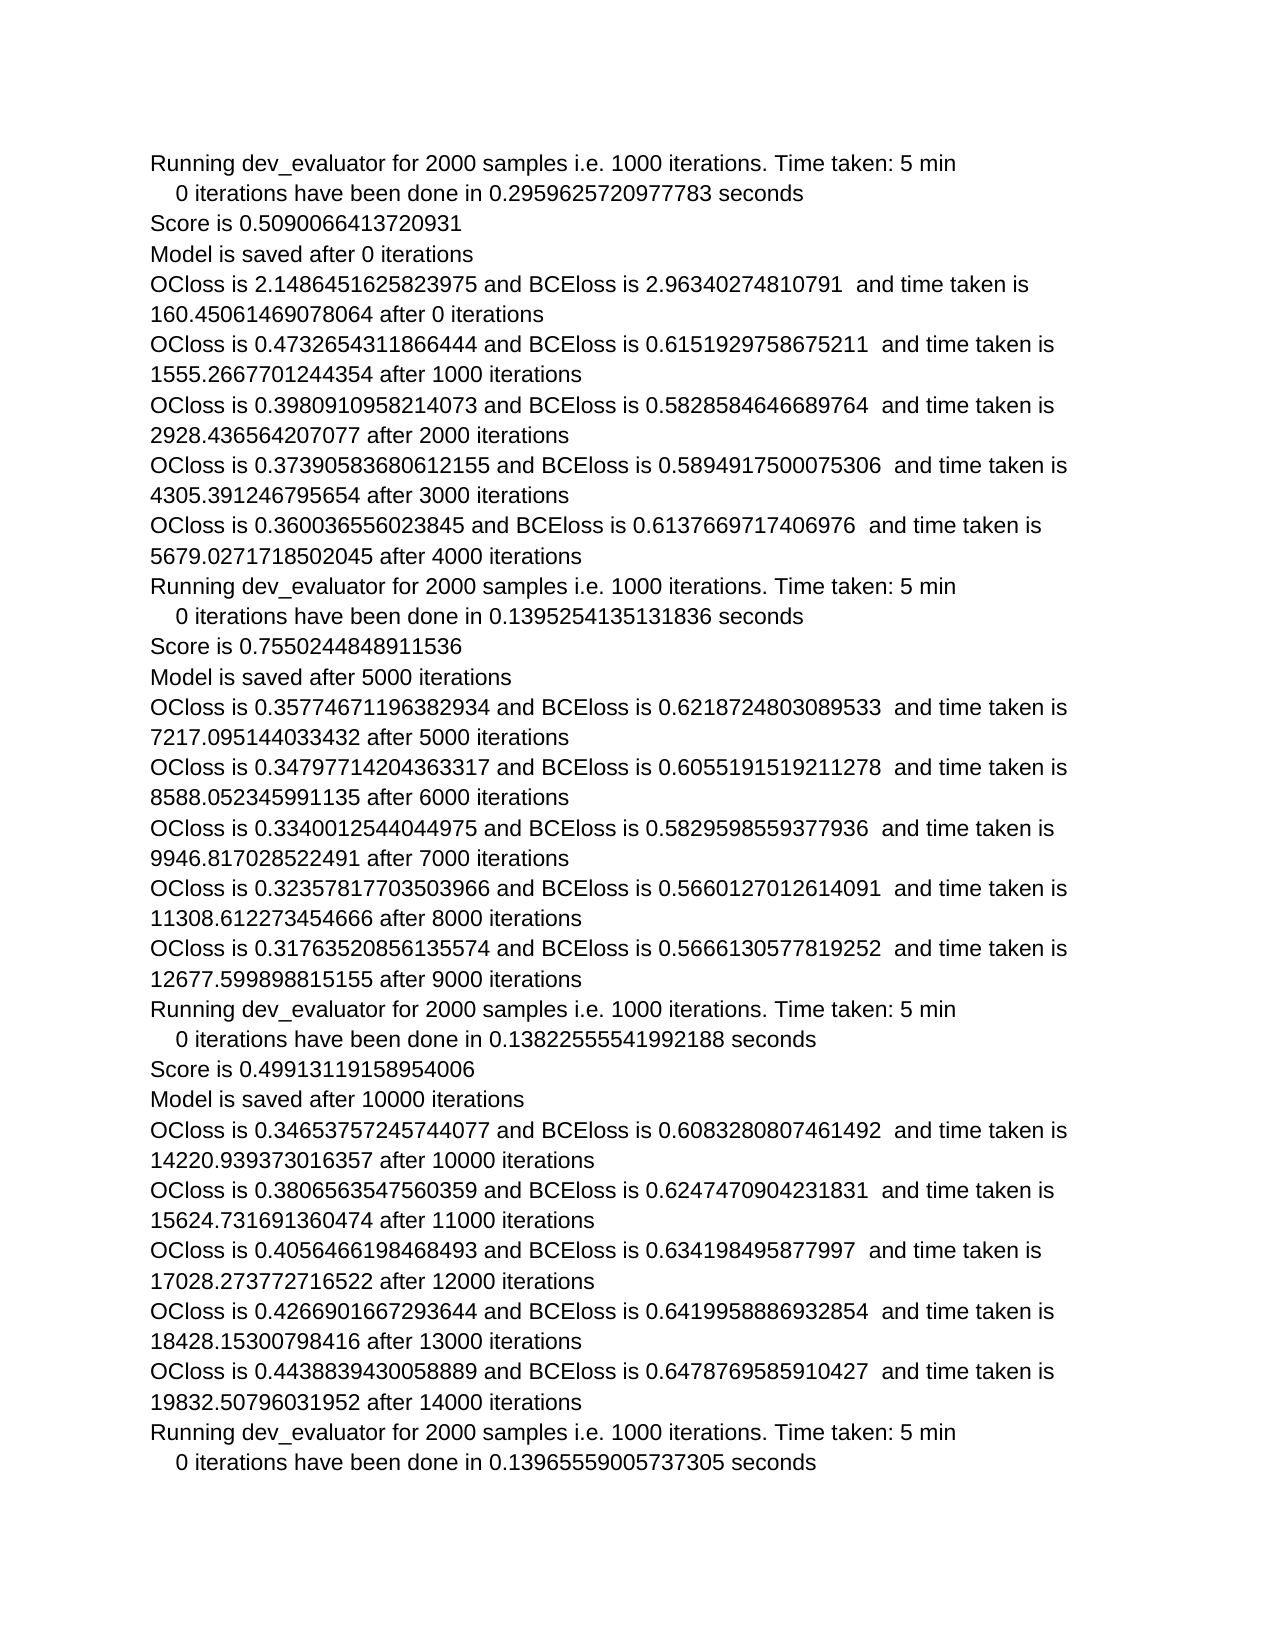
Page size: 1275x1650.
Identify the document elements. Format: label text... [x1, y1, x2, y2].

text Model is saved after 0 iterations [150, 241, 1125, 267]
text OCloss is 0.37390583680612155 and BCEloss is 0.5894917500075306 and time taken is 4305.391246795654 after 3000 iterations [150, 452, 1125, 509]
text OCloss is 0.35774671196382934 and BCEloss is 0.6218724803089533 and time taken is 7217.095144033432 after 5000 iterations [150, 694, 1125, 750]
text Score is 0.7550244848911536 [150, 633, 1125, 660]
text Running dev_evaluator for 2000 samples i.e. 1000 iterations. Time taken: 5 min [150, 150, 1125, 176]
text OCloss is 0.4266901667293644 and BCEloss is 0.6419958886932854 and time taken is 18428.15300798416 after 13000 iterations [150, 1298, 1125, 1354]
text 0 iterations have been done in 0.1395254135131836 seconds [150, 603, 1125, 629]
text Score is 0.5090066413720931 [150, 210, 1125, 237]
text OCloss is 0.4056466198468493 and BCEloss is 0.634198495877997 and time taken is 17028.273772716522 after 12000 iterations [150, 1237, 1125, 1294]
text Model is saved after 10000 iterations [150, 1086, 1125, 1113]
text OCloss is 0.360036556023845 and BCEloss is 0.6137669717406976 and time taken is 5679.0271718502045 after 4000 iterations [150, 512, 1125, 569]
text OCloss is 0.3806563547560359 and BCEloss is 0.6247470904231831 and time taken is 15624.731691360474 after 11000 iterations [150, 1177, 1125, 1234]
text 0 iterations have been done in 0.13965559005737305 seconds [150, 1449, 1125, 1475]
text 0 iterations have been done in 0.2959625720977783 seconds [150, 180, 1125, 207]
text OCloss is 0.34797714204363317 and BCEloss is 0.6055191519211278 and time taken is 8588.052345991135 after 6000 iterations [150, 754, 1125, 811]
text OCloss is 0.4438839430058889 and BCEloss is 0.6478769585910427 and time taken is 19832.50796031952 after 14000 iterations [150, 1358, 1125, 1415]
text Running dev_evaluator for 2000 samples i.e. 1000 iterations. Time taken: 5 min [150, 1419, 1125, 1445]
text OCloss is 0.3340012544044975 and BCEloss is 0.5829598559377936 and time taken is 9946.817028522491 after 7000 iterations [150, 814, 1125, 871]
text Running dev_evaluator for 2000 samples i.e. 1000 iterations. Time taken: 5 min [150, 996, 1125, 1022]
text Running dev_evaluator for 2000 samples i.e. 1000 iterations. Time taken: 5 min [150, 573, 1125, 599]
text OCloss is 0.4732654311866444 and BCEloss is 0.6151929758675211 and time taken is 1555.2667701244354 after 1000 iterations [150, 331, 1125, 388]
text Model is saved after 5000 iterations [150, 663, 1125, 690]
text 0 iterations have been done in 0.13822555541992188 seconds [150, 1026, 1125, 1052]
text OCloss is 0.3980910958214073 and BCEloss is 0.5828584646689764 and time taken is 2928.436564207077 after 2000 iterations [150, 392, 1125, 448]
text OCloss is 0.32357817703503966 and BCEloss is 0.5660127012614091 and time taken is 11308.612273454666 after 8000 iterations [150, 875, 1125, 932]
text Score is 0.49913119158954006 [150, 1056, 1125, 1083]
text OCloss is 2.1486451625823975 and BCEloss is 2.96340274810791 and time taken is 160.45061469078064 after 0 iterations [150, 271, 1125, 327]
text OCloss is 0.31763520856135574 and BCEloss is 0.5666130577819252 and time taken is 12677.599898815155 after 9000 iterations [150, 935, 1125, 992]
text OCloss is 0.34653757245744077 and BCEloss is 0.6083280807461492 and time taken is 14220.939373016357 after 10000 iterations [150, 1117, 1125, 1173]
